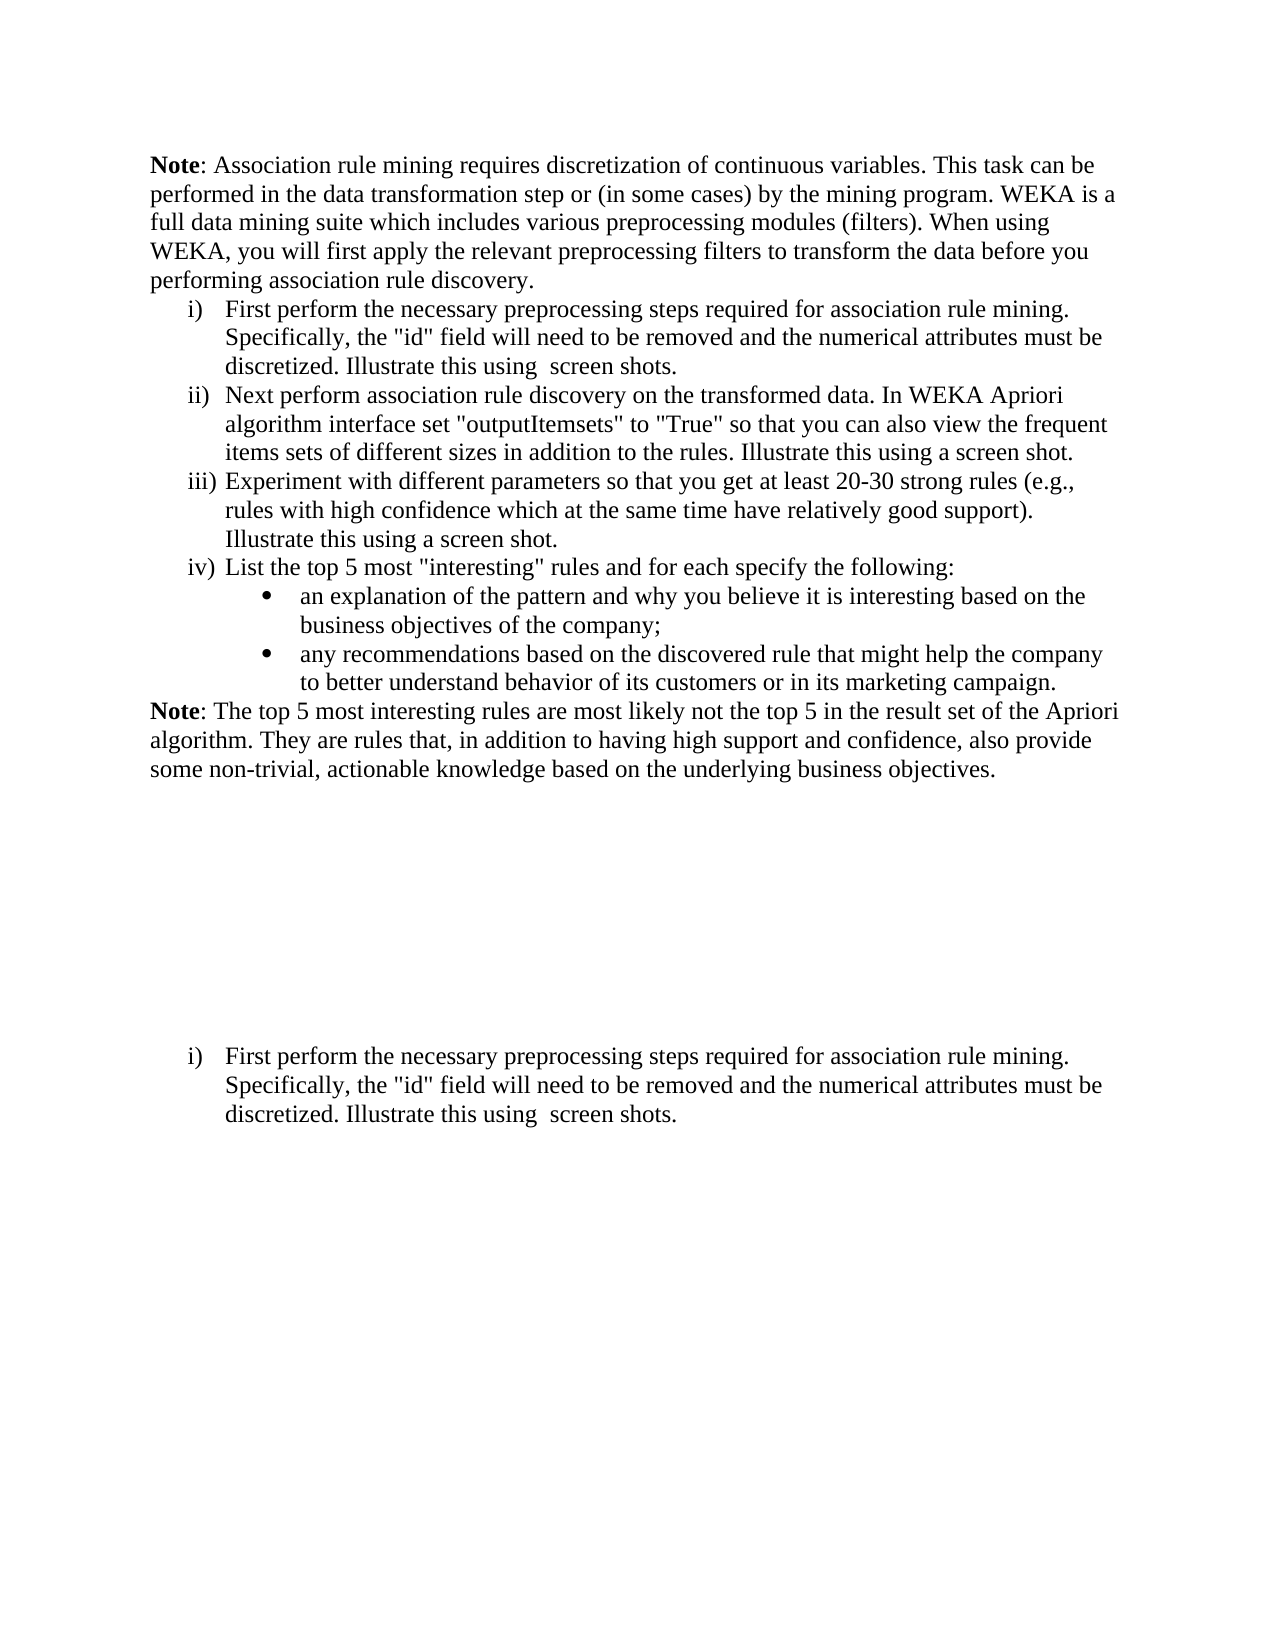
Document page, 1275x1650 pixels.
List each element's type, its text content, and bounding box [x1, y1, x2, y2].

text Note: Association rule mining requires discretization of continuous variables. This task can be performed in the data transformation step or (in some cases) by the mining program. WEKA is a full data mining suite which includes various preprocessing modules (filters). When using WEKA, you will first apply the relevant preprocessing filters to transform the data before you performing association rule discovery. [150, 150, 1125, 294]
list First perform the necessary preprocessing steps required for association rule mining. Specifically, the "id" field will need to be removed and the numerical attributes must be discretized. Illustrate this using screen shots. [187, 294, 1125, 380]
list Experiment with different parameters so that you get at least 20-30 strong rules (e.g., rules with high confidence which at the same time have relatively good support). Illustrate this using a screen shot. [187, 466, 1125, 552]
list First perform the necessary preprocessing steps required for association rule mining. Specifically, the "id" field will need to be removed and the numerical attributes must be discretized. Illustrate this using screen shots. [187, 1041, 1125, 1127]
list any recommendations based on the discovered rule that might help the company to better understand behavior of its customers or in its marketing campaign. [262, 639, 1125, 696]
text Note: The top 5 most interesting rules are most likely not the top 5 in the result set of the Apriori algorithm. They are rules that, in addition to having high support and confidence, also provide some non-trivial, actionable knowledge based on the underlying business objectives. [150, 696, 1125, 782]
list Next perform association rule discovery on the transformed data. In WEKA Apriori algorithm interface set "outputItemsets" to "True" so that you can also view the frequent items sets of different sizes in addition to the rules. Illustrate this using a screen shot. [187, 380, 1125, 466]
list an explanation of the pattern and why you believe it is interesting based on the business objectives of the company; [262, 581, 1125, 639]
list List the top 5 most "interesting" rules and for each specify the following: [187, 552, 1125, 581]
